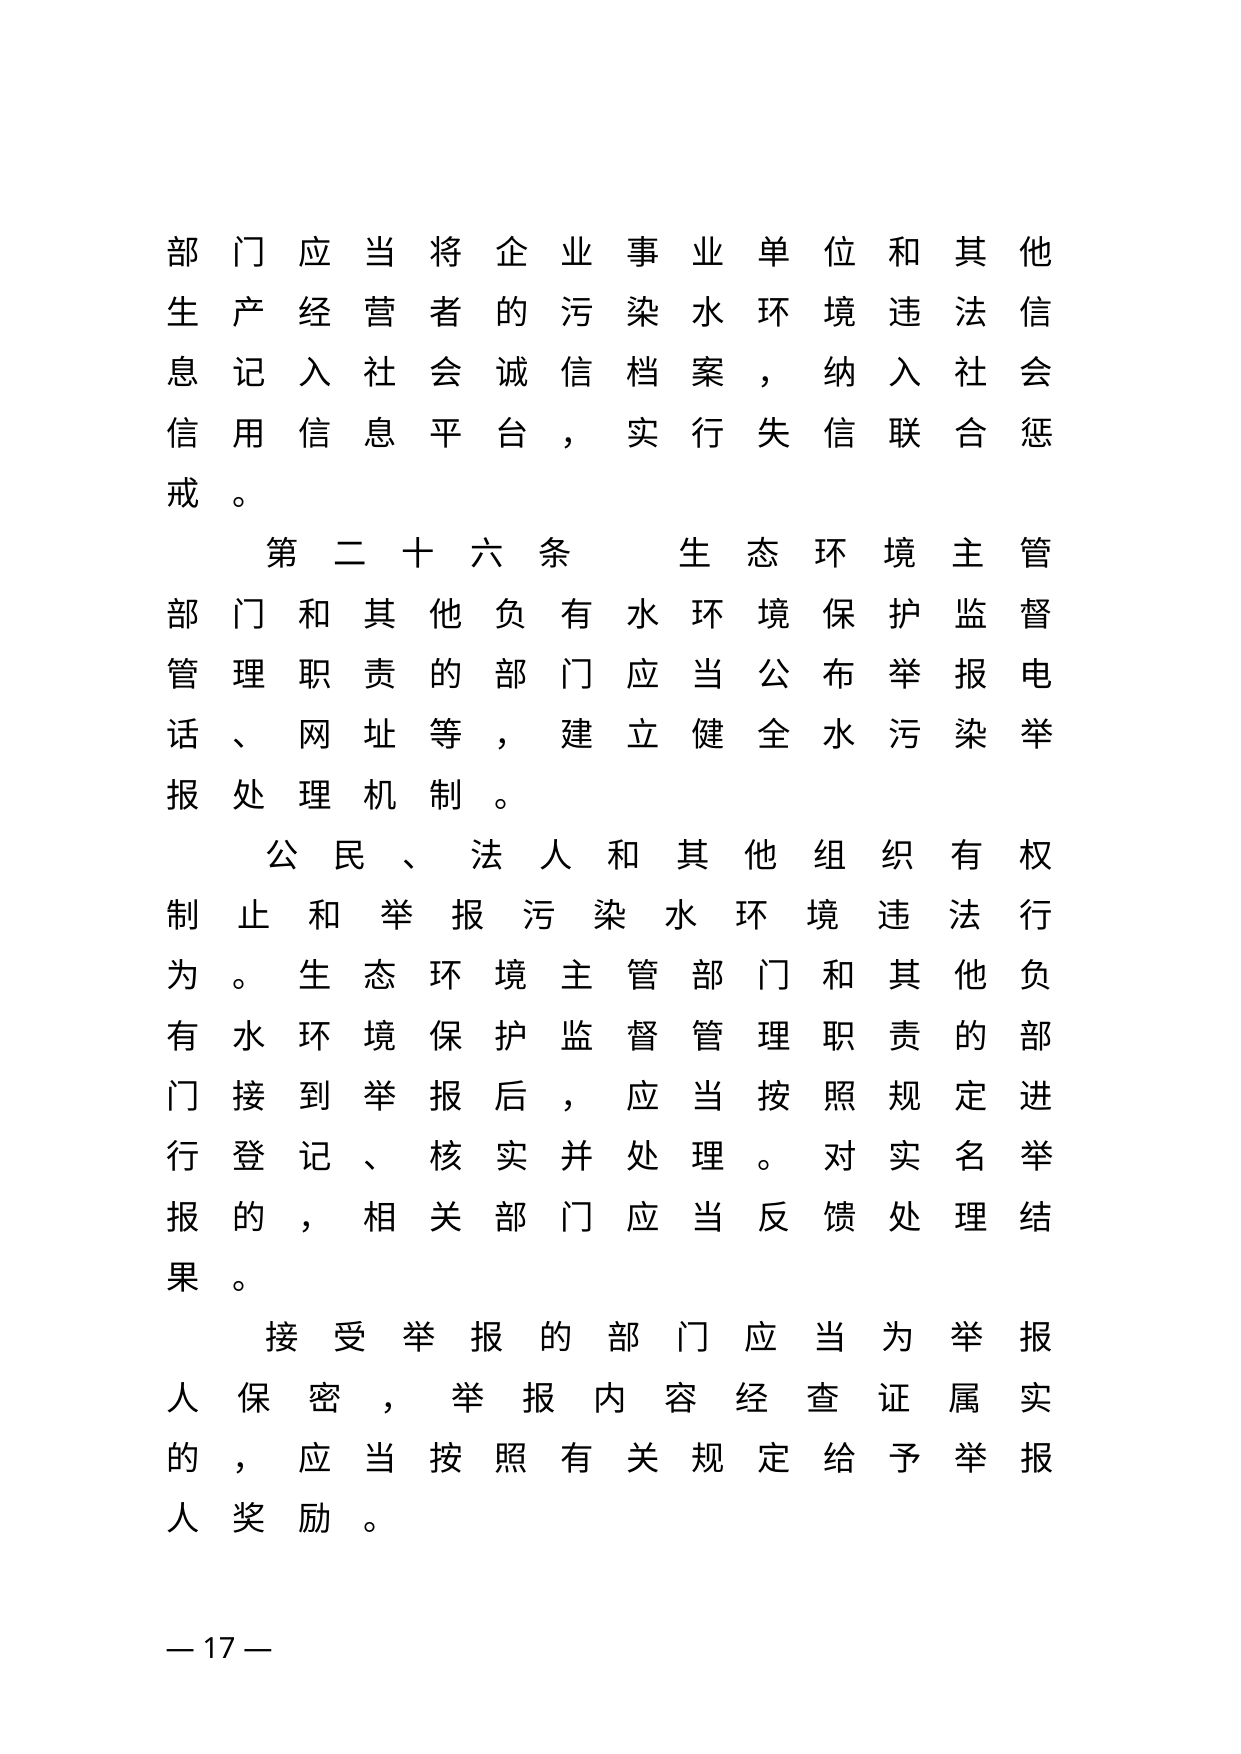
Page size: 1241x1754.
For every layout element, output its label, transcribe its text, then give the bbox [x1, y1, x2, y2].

text 接受举报的部门应当为举报人保密，举报内容经查证属实的，应当按照有关规定给予举报人奖励。 [167, 1305, 1085, 1546]
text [167, 219, 1085, 521]
text 第二十六条 生态环境主管部门和其他负有水环境保护监督管理职责的部门应当公布举报电话、网址等，建立健全水污染举报处理机制。 [167, 521, 1085, 823]
text 公民、法人和其他组织有权制止和举报污染水环境违法行为。生态环境主管部门和其他负有水环境保护监督管理职责的部门接到举报后，应当按照规定进行登记、核实并处理。对实名举报的，相关部门应当反馈处理结果。 [167, 823, 1085, 1305]
